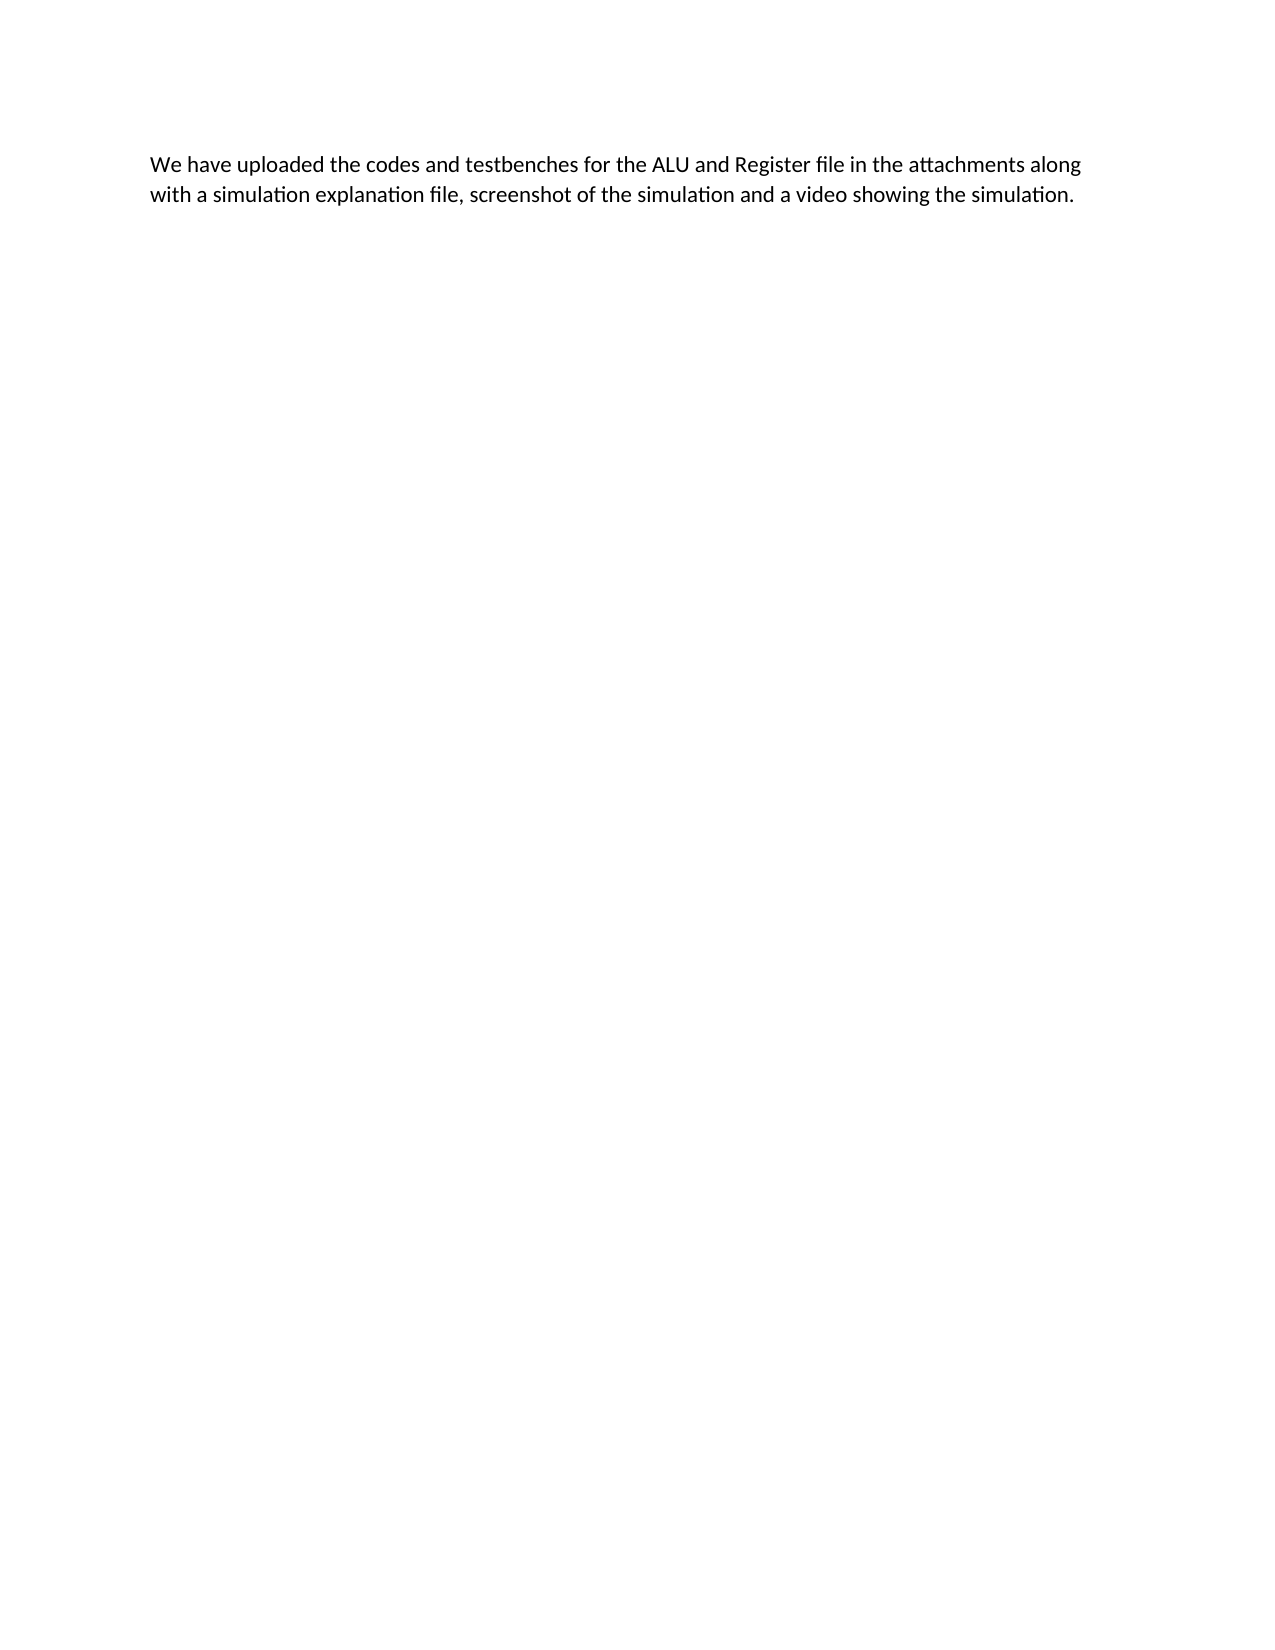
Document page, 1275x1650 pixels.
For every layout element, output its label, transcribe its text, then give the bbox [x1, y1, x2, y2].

text We have uploaded the codes and testbenches for the ALU and Register file in the attachments along with a simulation explanation file, screenshot of the simulation and a video showing the simulation. [150, 150, 1125, 208]
